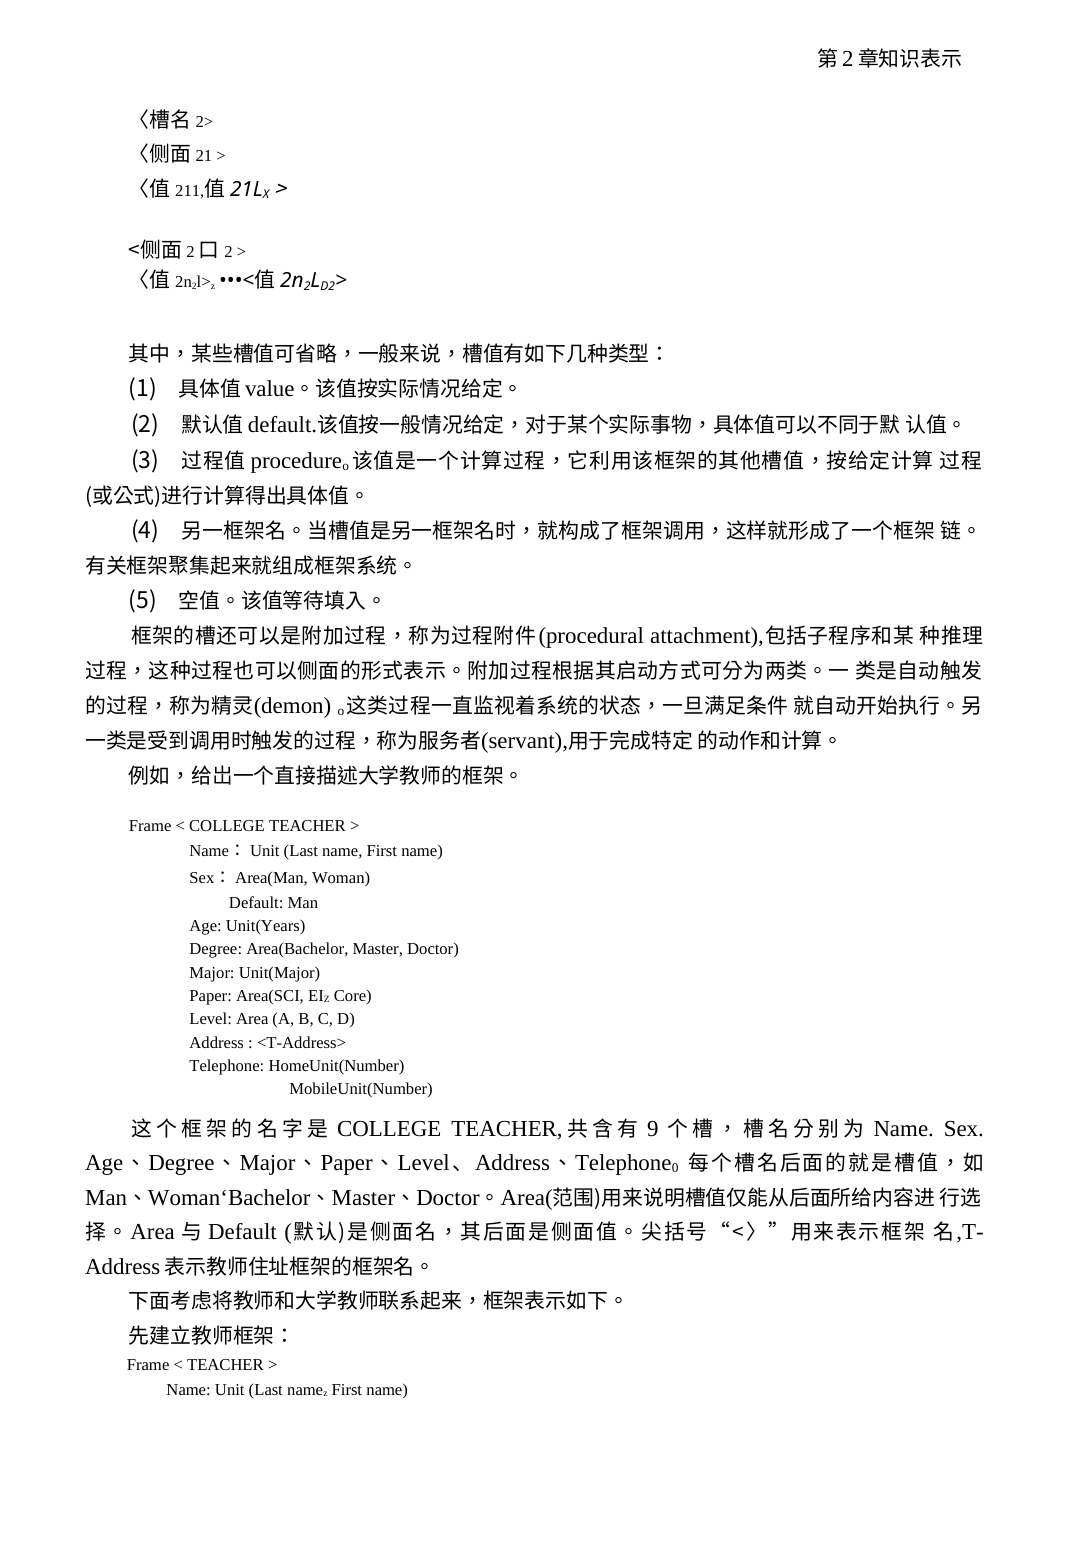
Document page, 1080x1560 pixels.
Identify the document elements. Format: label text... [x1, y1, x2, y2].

list 另一框架名。当槽值是另一框架名时，就构成了框架调用，这样就形成了一个框架 链。有关框架聚集起来就组成框架系统。 [85, 510, 984, 581]
text Name: Unit (Last namez First name) [85, 1380, 984, 1399]
text Level: Area (A, B, C, D) [85, 1009, 984, 1028]
text Default: Man [229, 892, 984, 912]
text Frame < COLLEGE TEACHER > [85, 815, 984, 834]
text Major: Unit(Major) [85, 962, 984, 982]
text Name： Unit (Last name, First name) [85, 839, 984, 861]
text 先建立教师框架： [85, 1316, 984, 1350]
text MobileUnit(Number) [289, 1079, 984, 1098]
text 〈值 2n2l>z •••<值 2n2LD2> [85, 264, 984, 294]
text 〈侧面21 > [85, 138, 984, 168]
text 这个框架的名字是COLLEGE TEACHER,共含有9个槽，槽名分别为Name. Sex. Age、Degree、Major、Paper、Level、Address、Telephone0 每个槽名后面的就是槽值，如 Man、Woman‘Bachelor、Master、Doctor。Area(范围)用来说明槽值仅能从后面所给内容进 行选择。Area与Default (默认)是侧面名，其后面是侧面值。尖括号“<〉”用来表示框架 名,T-Address表示教师住址框架的框架名。 [85, 1109, 984, 1281]
list 具体值value。该值按实际情况给定。 [85, 368, 984, 403]
text Address : <T-Address> [85, 1032, 984, 1052]
text 〈值 211,值 21LX > [85, 172, 984, 202]
text <侧面2 口 2 > [85, 233, 984, 264]
text 〈槽名2> [85, 103, 984, 133]
text Degree: Area(Bachelor, Master, Doctor) [85, 939, 984, 958]
text 框架的槽还可以是附加过程，称为过程附件(procedural attachment),包括子程序和某 种推理过程，这种过程也可以侧面的形式表示。附加过程根据其启动方式可分为两类。一 类是自动触发的过程，称为精灵(demon) o这类过程一直监视着系统的状态，一旦满足条件 就自动开始执行。另一类是受到调用时触发的过程，称为服务者(servant),用于完成特定 的动作和计算。 [85, 616, 984, 756]
text 其中，某些槽值可省略，一般来说，槽值有如下几种类型： [85, 334, 984, 368]
text Age: Unit(Years) [85, 916, 984, 935]
text Paper: Area(SCI, EIZ Core) [85, 986, 984, 1005]
list 空值。该值等待填入。 [85, 581, 984, 616]
text Sex： Area(Man, Woman) [85, 866, 984, 888]
list 过程值procedureo该值是一个计算过程，它利用该框架的其他槽值，按给定计算 过程(或公式)进行计算得出具体值。 [85, 440, 984, 510]
text 例如，给岀一个直接描述大学教师的框架。 [85, 756, 984, 790]
text Frame < TEACHER > [85, 1354, 984, 1373]
text Telephone: HomeUnit(Number) [85, 1056, 984, 1075]
text 下面考虑将教师和大学教师联系起来，框架表示如下。 [85, 1281, 984, 1316]
list 默认值default.该值按一般情况给定，对于某个实际事物，具体值可以不同于默 认值。 [85, 403, 984, 440]
